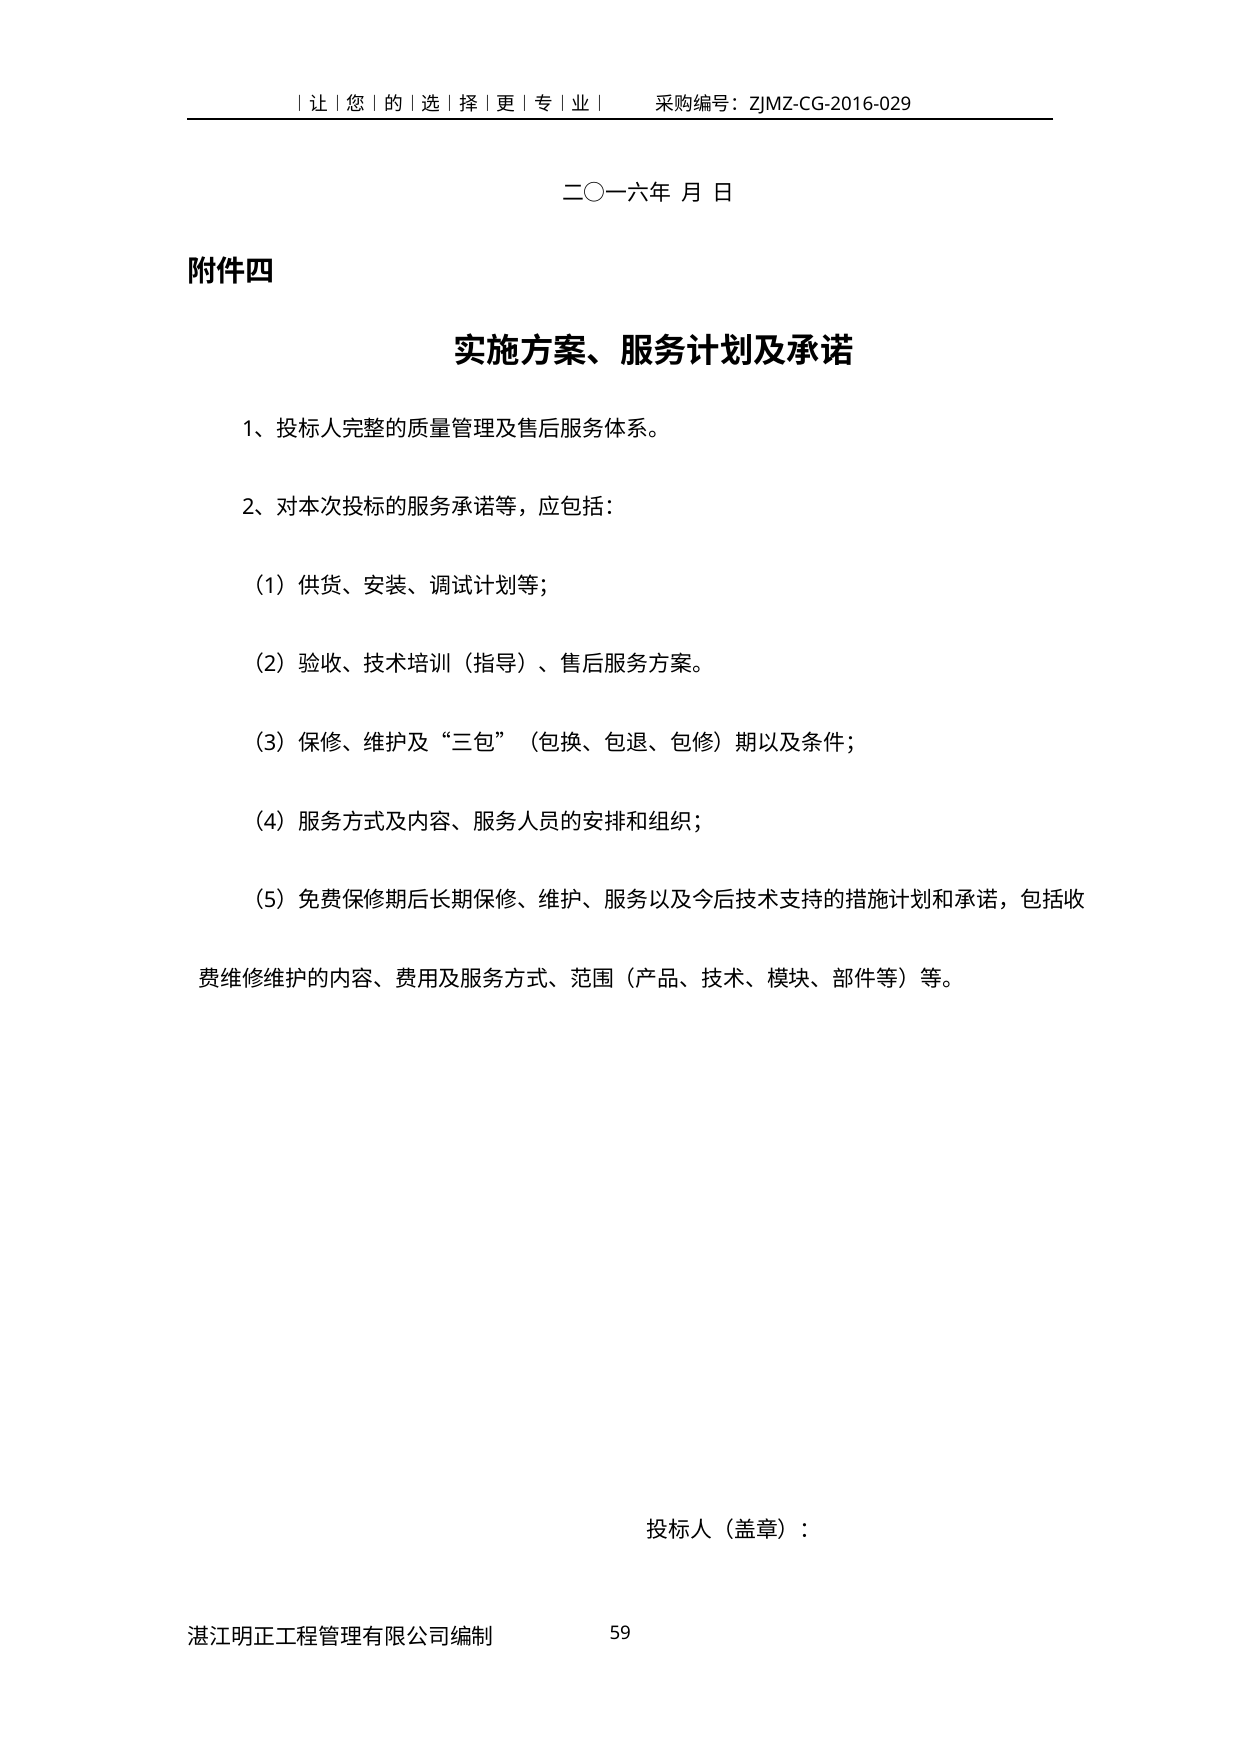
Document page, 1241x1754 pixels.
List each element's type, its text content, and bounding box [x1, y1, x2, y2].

text 1、投标人完整的质量管理及售后服务体系。 [198, 387, 1088, 466]
text 投标人（盖章）： [198, 1488, 1088, 1567]
subtitle 附件四 [187, 230, 1053, 308]
text （5）免费保修期后长期保修、维护、服务以及今后技术支持的措施计划和承诺，包括收费维修维护的内容、费用及服务方式、范围（产品、技术、模块、部件等）等。 [198, 859, 1088, 1016]
text 2、对本次投标的服务承诺等，应包括： [198, 466, 1088, 544]
text （3）保修、维护及“三包”（包换、包退、包修）期以及条件； [198, 702, 1088, 780]
text （4）服务方式及内容、服务人员的安排和组织； [198, 780, 1088, 859]
text （2）验收、技术培训（指导）、售后服务方案。 [198, 623, 1088, 702]
text 二○一六年 月 日 [187, 151, 1053, 230]
subtitle 实施方案、服务计划及承诺 [187, 308, 1053, 387]
text （1）供货、安装、调试计划等； [198, 544, 1088, 623]
